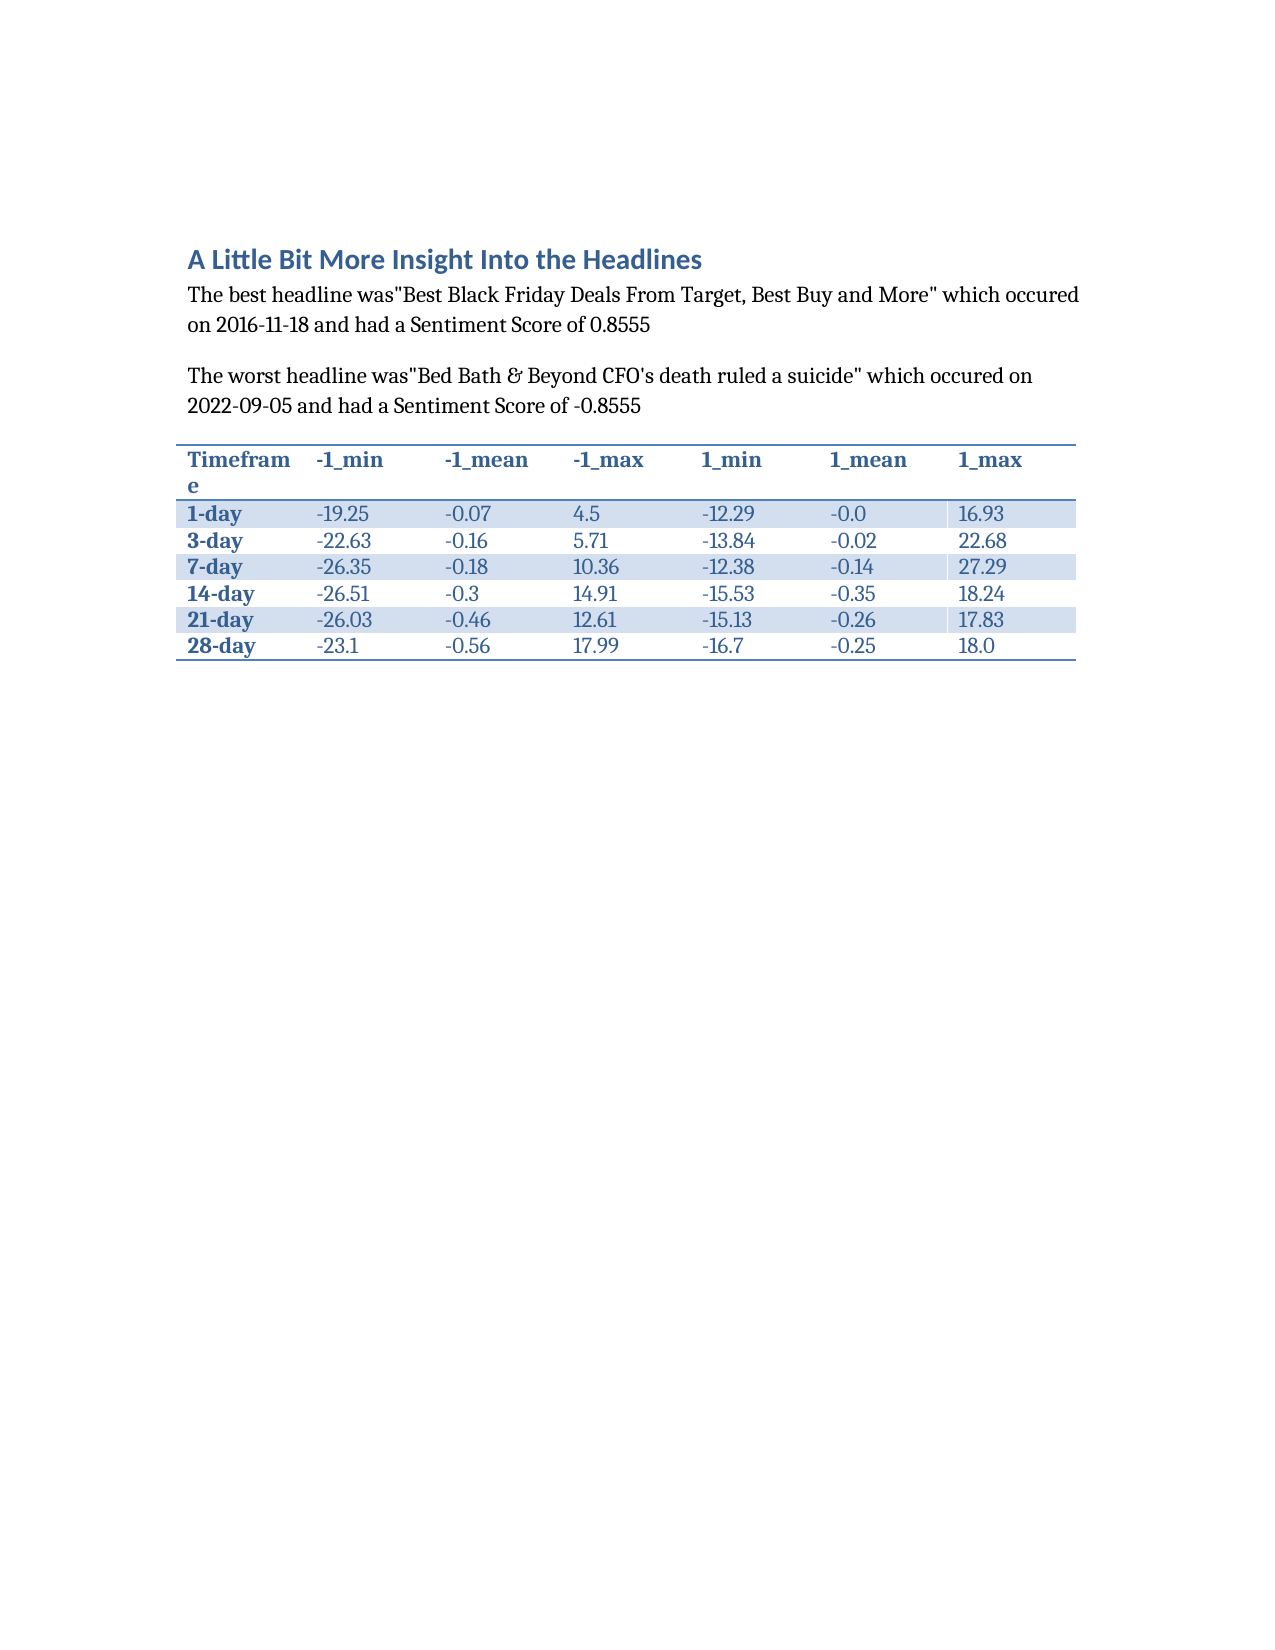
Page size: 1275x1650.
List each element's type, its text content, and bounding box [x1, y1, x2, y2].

table_cell 3-day [176, 528, 305, 554]
table_cell 17.83 [948, 607, 1076, 633]
table_cell -0.35 [819, 580, 947, 607]
table_cell -0.02 [819, 528, 947, 554]
table_cell -0.56 [433, 633, 562, 659]
table_cell 17.99 [562, 633, 690, 659]
table_cell -0.26 [819, 607, 947, 633]
table_cell -0.3 [433, 580, 562, 607]
table_cell -16.7 [690, 633, 819, 659]
table_cell 12.61 [562, 607, 690, 633]
table_cell -23.1 [305, 633, 433, 659]
table_cell 7-day [176, 554, 305, 580]
table_header -1_min [305, 446, 433, 499]
table_cell -19.25 [305, 501, 433, 528]
table_header 1_max [948, 446, 1076, 499]
table_cell 18.0 [948, 633, 1076, 659]
table_cell -12.29 [690, 501, 819, 528]
table_cell 14.91 [562, 580, 690, 607]
table_cell 28-day [176, 633, 305, 659]
table_cell 27.29 [948, 554, 1076, 580]
table_cell 1-day [176, 501, 305, 528]
table_cell -15.13 [690, 607, 819, 633]
subtitle A Little Bit More Insight Into the Headlines [187, 241, 1087, 277]
table_cell -15.53 [690, 580, 819, 607]
text The worst headline was"Bed Bath & Beyond CFO's death ruled a suicide" which occured on 2022-09-05 and had a Sentiment Score of -0.8555 [187, 363, 1087, 420]
table_cell -0.18 [433, 554, 562, 580]
table_header 1_min [690, 446, 819, 499]
table_cell 4.5 [562, 501, 690, 528]
table_cell 21-day [176, 607, 305, 633]
table_cell -0.16 [433, 528, 562, 554]
table_header 1_mean [819, 446, 947, 499]
table_cell 22.68 [948, 528, 1076, 554]
table_cell 18.24 [948, 580, 1076, 607]
table_cell -0.46 [433, 607, 562, 633]
table_cell -26.35 [305, 554, 433, 580]
table_cell -22.63 [305, 528, 433, 554]
table_cell -0.07 [433, 501, 562, 528]
table_cell -0.25 [819, 633, 947, 659]
table_header Timeframe [176, 446, 305, 499]
table_cell -0.14 [819, 554, 947, 580]
table_cell -26.03 [305, 607, 433, 633]
table_cell -26.51 [305, 580, 433, 607]
table_header -1_max [562, 446, 690, 499]
table_header -1_mean [433, 446, 562, 499]
text The best headline was"Best Black Friday Deals From Target, Best Buy and More" which occured on 2016-11-18 and had a Sentiment Score of 0.8555 [187, 282, 1087, 338]
table_cell 14-day [176, 580, 305, 607]
table_cell -0.0 [819, 501, 947, 528]
table_cell -12.38 [690, 554, 819, 580]
table_cell -13.84 [690, 528, 819, 554]
table_cell 10.36 [562, 554, 690, 580]
table_cell 16.93 [948, 501, 1076, 528]
table_cell 5.71 [562, 528, 690, 554]
